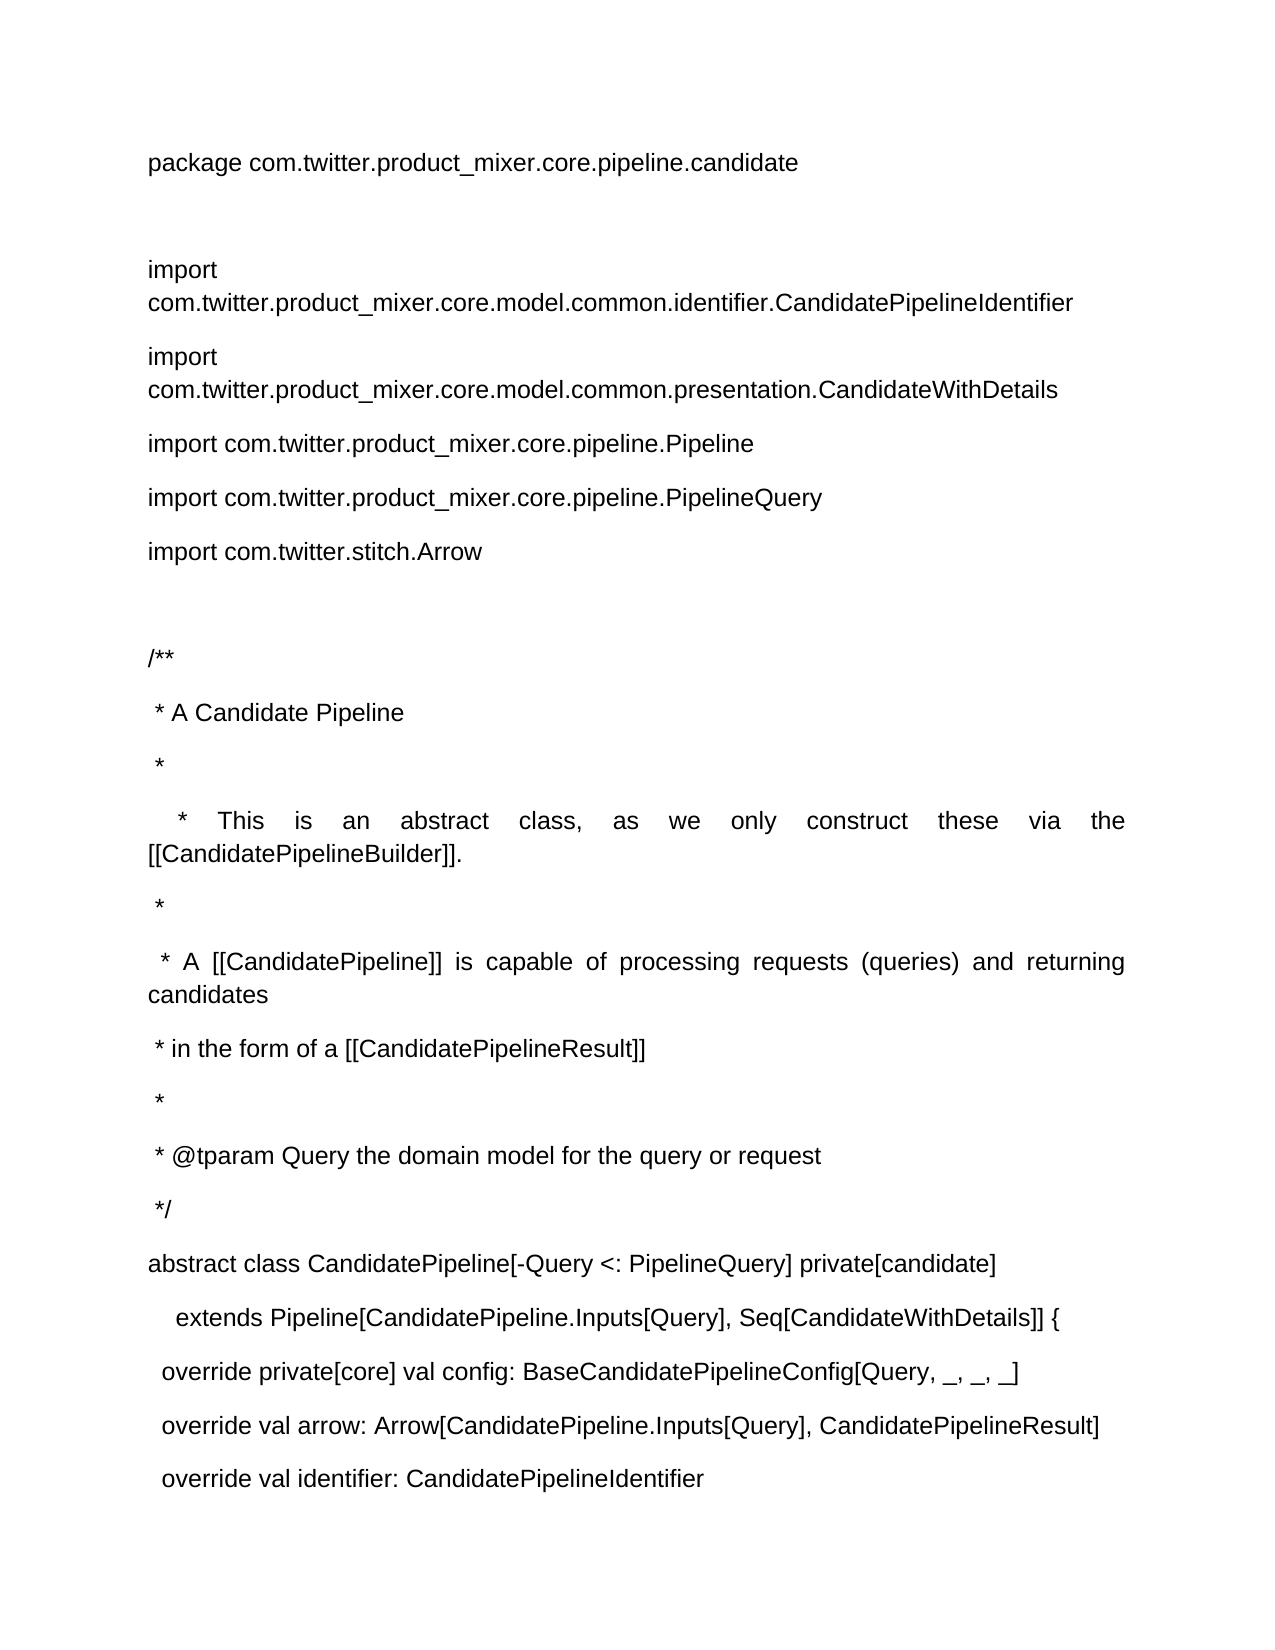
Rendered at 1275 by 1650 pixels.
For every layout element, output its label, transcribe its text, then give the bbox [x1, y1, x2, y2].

text override val arrow: Arrow[CandidatePipeline.Inputs[Query], CandidatePipelineResult] [148, 1411, 1127, 1439]
text import com.twitter.product_mixer.core.model.common.presentation.CandidateWithDetails [148, 342, 1127, 404]
text override val identifier: CandidatePipelineIdentifier [148, 1464, 1127, 1493]
text * [148, 752, 1127, 781]
text /** [148, 644, 1127, 673]
text import com.twitter.stitch.Arrow [148, 537, 1127, 566]
text * A Candidate Pipeline [148, 698, 1127, 727]
text * [148, 893, 1127, 922]
text * [148, 1087, 1127, 1116]
text import com.twitter.product_mixer.core.pipeline.Pipeline [148, 429, 1127, 458]
text * This is an abstract class, as we only construct these via the [[CandidatePipelineBuilder]]. [148, 806, 1127, 868]
text import com.twitter.product_mixer.core.pipeline.PipelineQuery [148, 483, 1127, 512]
text * @tparam Query the domain model for the query or request [148, 1141, 1127, 1170]
text extends Pipeline[CandidatePipeline.Inputs[Query], Seq[CandidateWithDetails]] { [148, 1303, 1127, 1332]
text override private[core] val config: BaseCandidatePipelineConfig[Query, _, _, _] [148, 1357, 1127, 1386]
text import com.twitter.product_mixer.core.model.common.identifier.CandidatePipelineIdentifier [148, 255, 1127, 317]
text * A [[CandidatePipeline]] is capable of processing requests (queries) and returning candidates [148, 947, 1127, 1008]
text */ [148, 1195, 1127, 1224]
text package com.twitter.product_mixer.core.pipeline.candidate [148, 148, 1127, 176]
text * in the form of a [[CandidatePipelineResult]] [148, 1034, 1127, 1062]
text abstract class CandidatePipeline[-Query <: PipelineQuery] private[candidate] [148, 1249, 1127, 1278]
